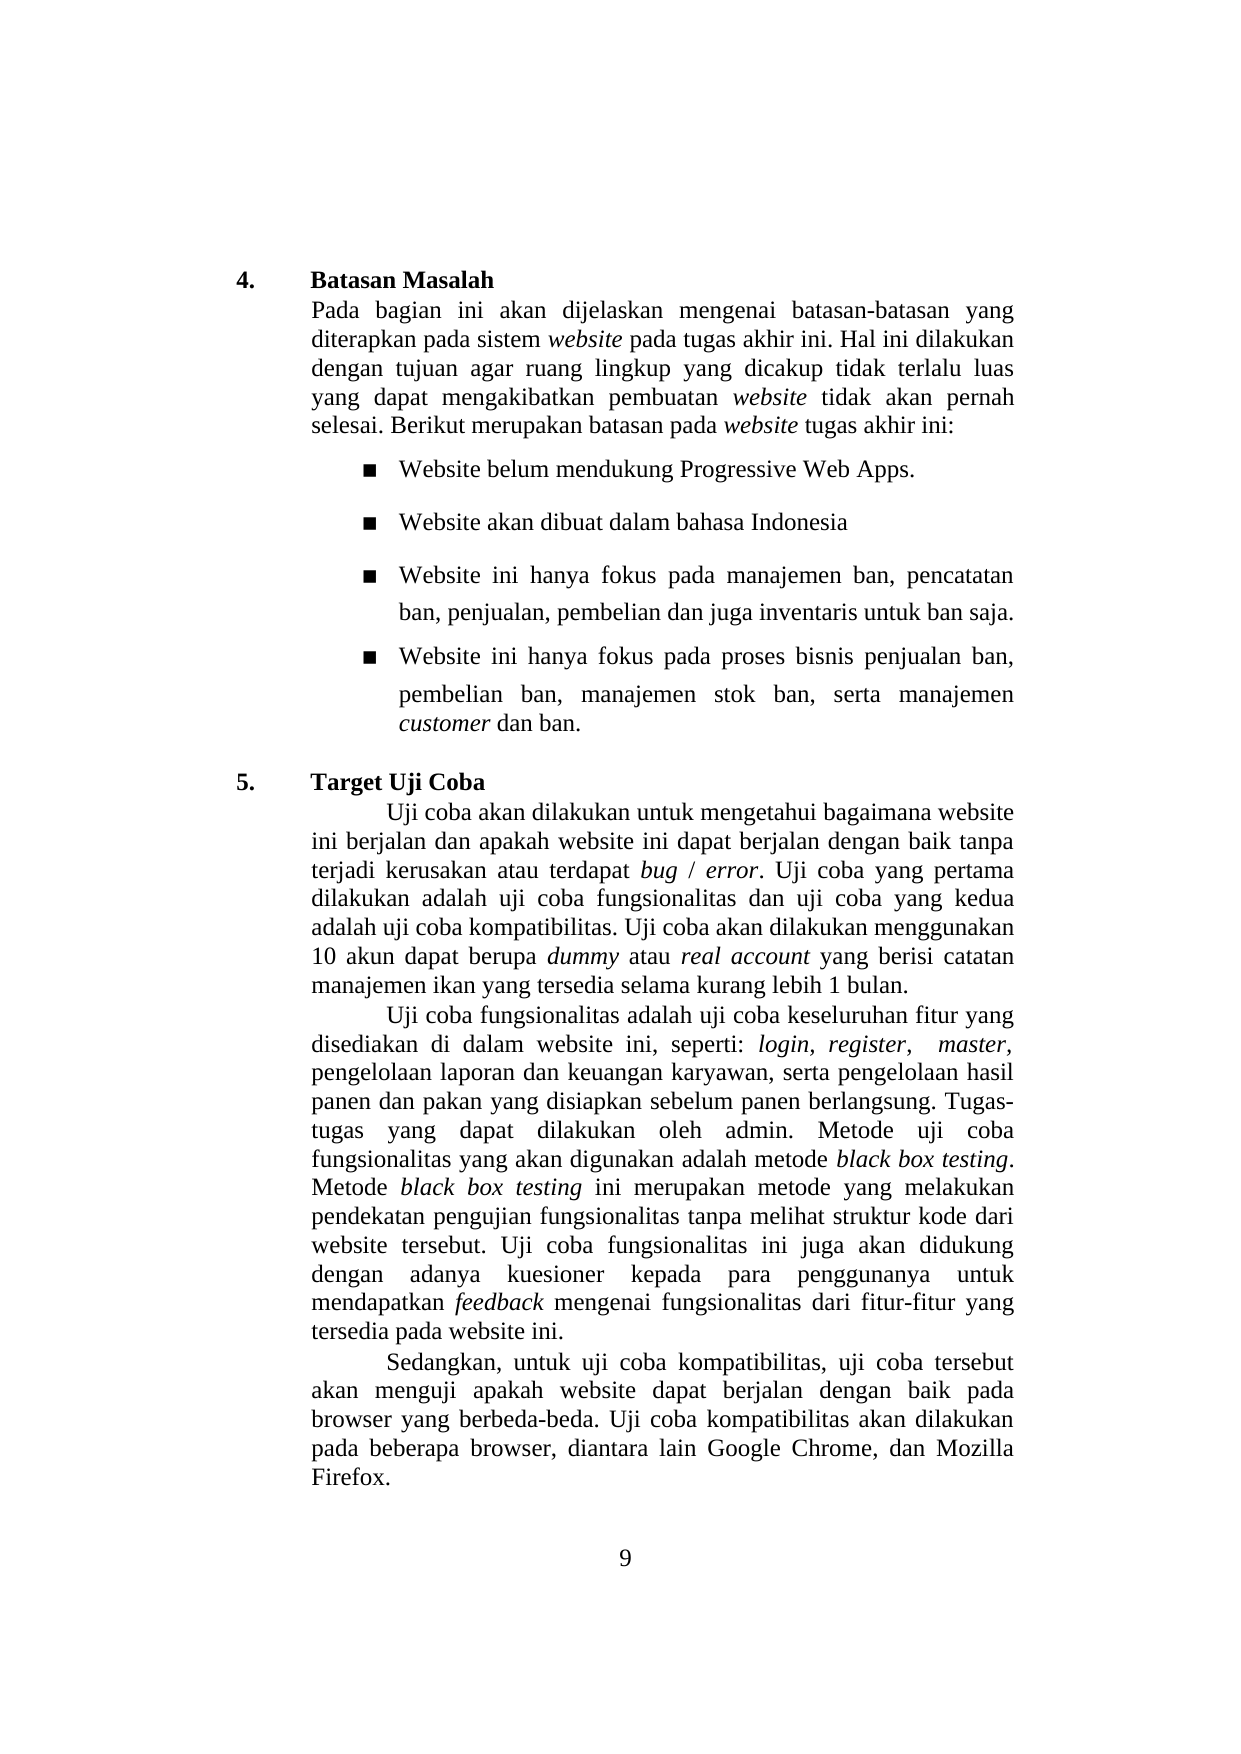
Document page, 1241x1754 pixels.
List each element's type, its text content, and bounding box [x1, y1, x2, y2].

text Uji coba akan dilakukan untuk mengetahui bagaimana website ini berjalan dan apakah website ini dapat berjalan dengan baik tanpa terjadi kerusakan atau terdapat bug / error. Uji coba yang pertama dilakukan adalah uji coba fungsionalitas dan uji coba yang kedua adalah uji coba kompatibilitas. Uji coba akan dilakukan menggunakan 10 akun dapat berupa dummy atau real account yang berisi catatan manajemen ikan yang tersedia selama kurang lebih 1 bulan. [311, 797, 1014, 998]
text Sedangkan, untuk uji coba kompatibilitas, uji coba tersebut akan menguji apakah website dapat berjalan dengan baik pada browser yang berbeda-beda. Uji coba kompatibilitas akan dilakukan pada beberapa browser, diantara lain Google Chrome, dan Mozilla Firefox. [311, 1347, 1014, 1490]
text Pada bagian ini akan dijelaskan mengenai batasan-batasan yang diterapkan pada sistem website pada tugas akhir ini. Hal ini dilakukan dengan tujuan agar ruang lingkup yang dicakup tidak terlalu luas yang dapat mengakibatkan pembuatan website tidak akan pernah selesai. Berikut merupakan batasan pada website tugas akhir ini: [311, 295, 1014, 439]
list Website akan dibuat dalam bahasa Indonesia [361, 493, 1014, 545]
list Batasan Masalah [236, 265, 1014, 294]
text Uji coba fungsionalitas adalah uji coba keseluruhan fitur yang disediakan di dalam website ini, seperti: login, register, master, pengelolaan laporan dan keuangan karyawan, serta pengelolaan hasil panen dan pakan yang disiapkan sebelum panen berlangsung. Tugas-tugas yang dapat dilakukan oleh admin. Metode uji coba fungsionalitas yang akan digunakan adalah metode black box testing. Metode black box testing ini merupakan metode yang melakukan pendekatan pengujian fungsionalitas tanpa melihat struktur kode dari website tersebut. Uji coba fungsionalitas ini juga akan didukung dengan adanya kuesioner kepada para penggunanya untuk mendapatkan feedback mengenai fungsionalitas dari fitur-fitur yang tersedia pada website ini. [311, 1000, 1014, 1345]
list Website belum mendukung Progressive Web Apps. [361, 441, 1014, 492]
list Target Uji Coba [236, 767, 1014, 796]
list Website ini hanya fokus pada manajemen ban, pencatatan ban, penjualan, pembelian dan juga inventaris untuk ban saja. [361, 546, 1014, 626]
list Website ini hanya fokus pada proses bisnis penjualan ban, pembelian ban, manajemen stok ban, serta manajemen customer dan ban. [361, 628, 1014, 737]
